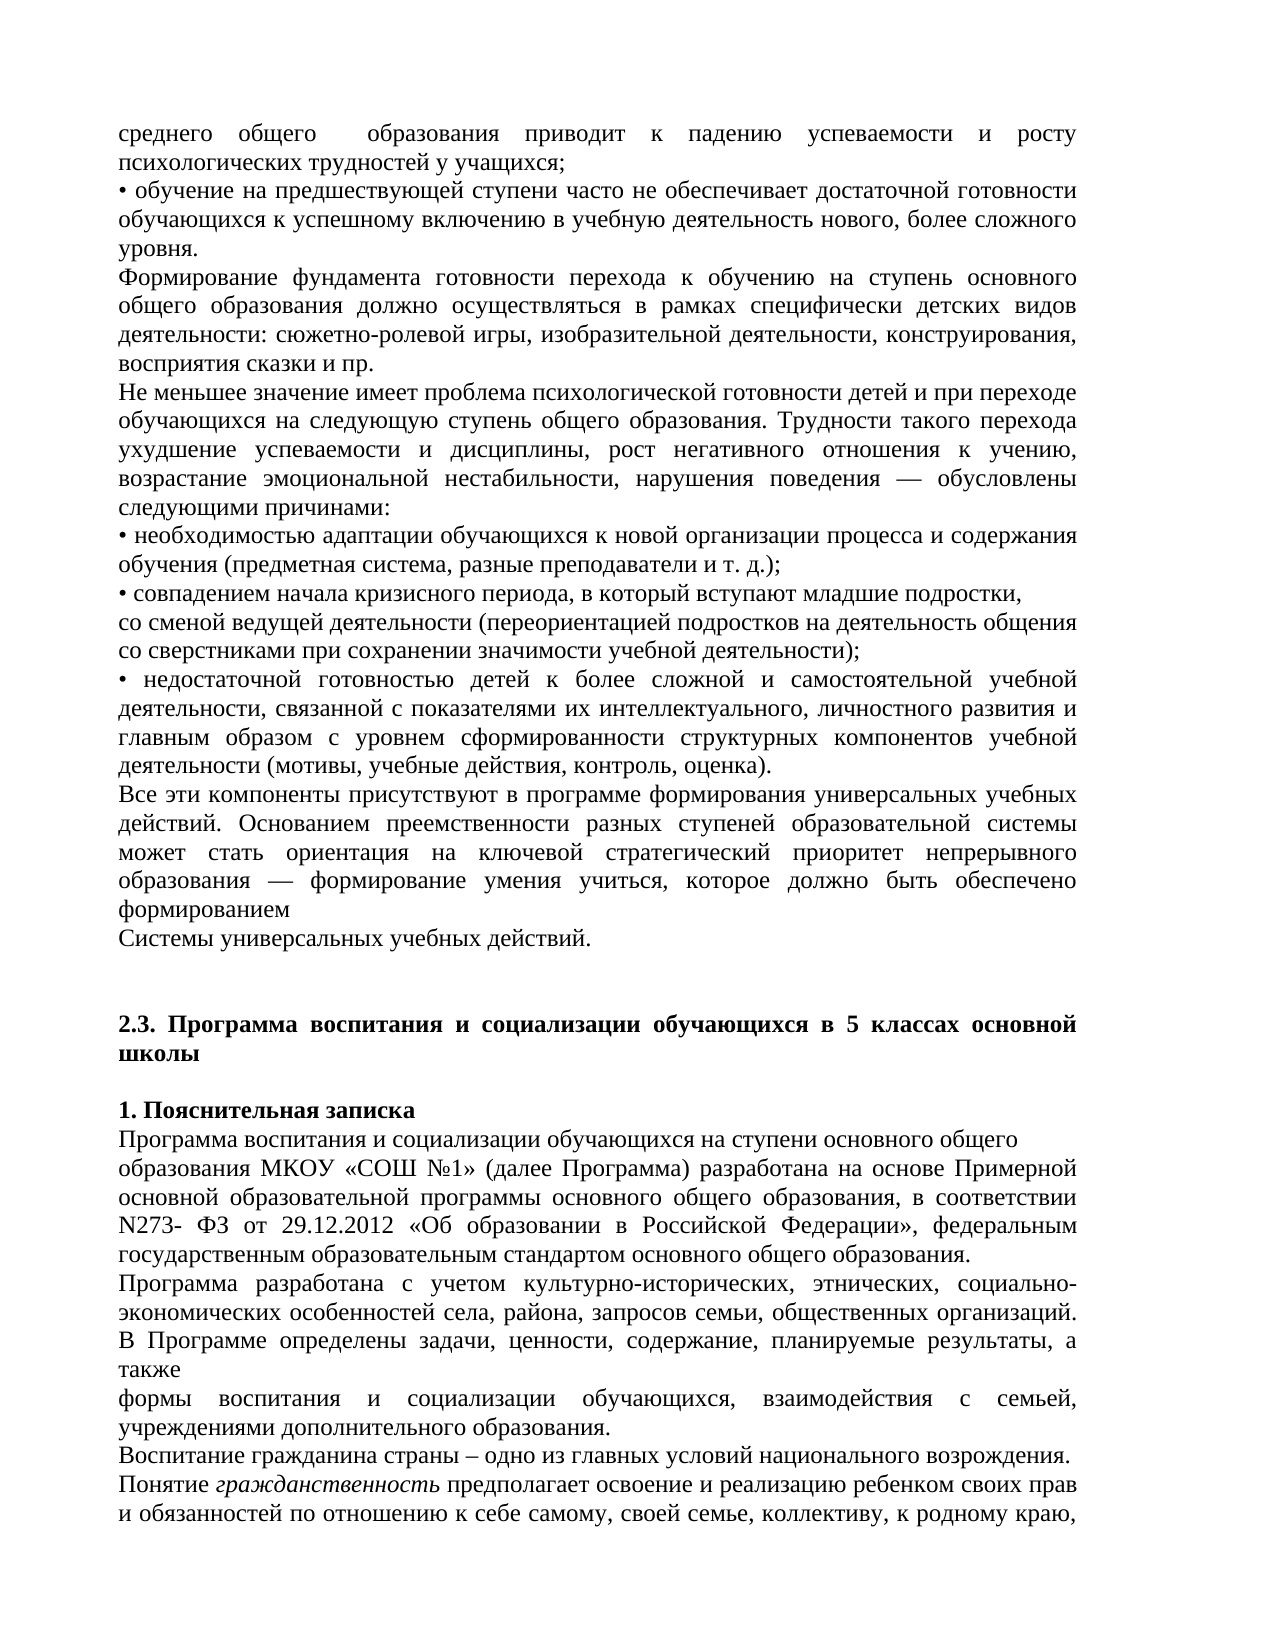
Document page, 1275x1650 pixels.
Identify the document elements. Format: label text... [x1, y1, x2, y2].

text Воспитание гражданина страны – одно из главных условий национального возрождения. [118, 1441, 1078, 1469]
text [118, 1469, 1078, 1527]
text Программа воспитания и социализации обучающихся на ступени основного общего [118, 1124, 1078, 1153]
text со сменой ведущей деятельности (переориентацией подростков на деятельность общения со сверстниками при сохранении значимости учебной деятельности); [118, 607, 1078, 664]
text формы воспитания и социализации обучающихся, взаимодействия с семьей, учреждениями дополнительного образования. [118, 1383, 1078, 1441]
text • обучение на предшествующей ступени часто не обеспечивает достаточной готовности обучающихся к успешному включению в учебную деятельность нового, более сложного уровня. [118, 176, 1078, 262]
text Системы универсальных учебных действий. [118, 923, 1078, 952]
text Все эти компоненты присутствуют в программе формирования универсальных учебных действий. Основанием преемственности разных ступеней образовательной системы может стать ориентация на ключевой стратегический приоритет непрерывного образования — формирование умения учиться, которое должно быть обеспечено формированием [118, 779, 1078, 923]
text Формирование фундамента готовности перехода к обучению на ступень основного общего образования должно осуществляться в рамках специфически детских видов деятельности: сюжетно-ролевой игры, изобразительной деятельности, конструирования, восприятия сказки и пр. [118, 262, 1078, 377]
text Программа разработана с учетом культурно-исторических, этнических, социально- экономических особенностей села, района, запросов семьи, общественных организаций. В Программе определены задачи, ценности, содержание, планируемые результаты, а также [118, 1268, 1078, 1383]
text Не меньшее значение имеет проблема психологической готовности детей и при переходе обучающихся на следующую ступень общего образования. Трудности такого перехода ухудшение успеваемости и дисциплины, рост негативного отношения к учению, возрастание эмоциональной нестабильности, нарушения поведения — обусловлены следующими причинами: [118, 377, 1078, 521]
text образования МКОУ «СОШ №1» (далее Программа) разработана на основе Примерной основной образовательной программы основного общего образования, в соответствии N273- ФЗ от 29.12.2012 «Об образовании в Российской Федерации», федеральным государственным образовательным стандартом основного общего образования. [118, 1153, 1078, 1268]
text 1. Пояснительная записка [118, 1096, 1078, 1124]
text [118, 118, 1078, 176]
text • недостаточной готовностью детей к более сложной и самостоятельной учебной деятельности, связанной с показателями их интеллектуального, личностного развития и главным образом с уровнем сформированности структурных компонентов учебной деятельности (мотивы, учебные действия, контроль, оценка). [118, 664, 1078, 779]
text 2.3. Программа воспитания и социализации обучающихся в 5 классах основной школы [118, 1009, 1078, 1067]
text • необходимостью адаптации обучающихся к новой организации процесса и содержания обучения (предметная система, разные преподаватели и т. д.); [118, 521, 1078, 578]
text • совпадением начала кризисного периода, в который вступают младшие подростки, [118, 578, 1078, 607]
